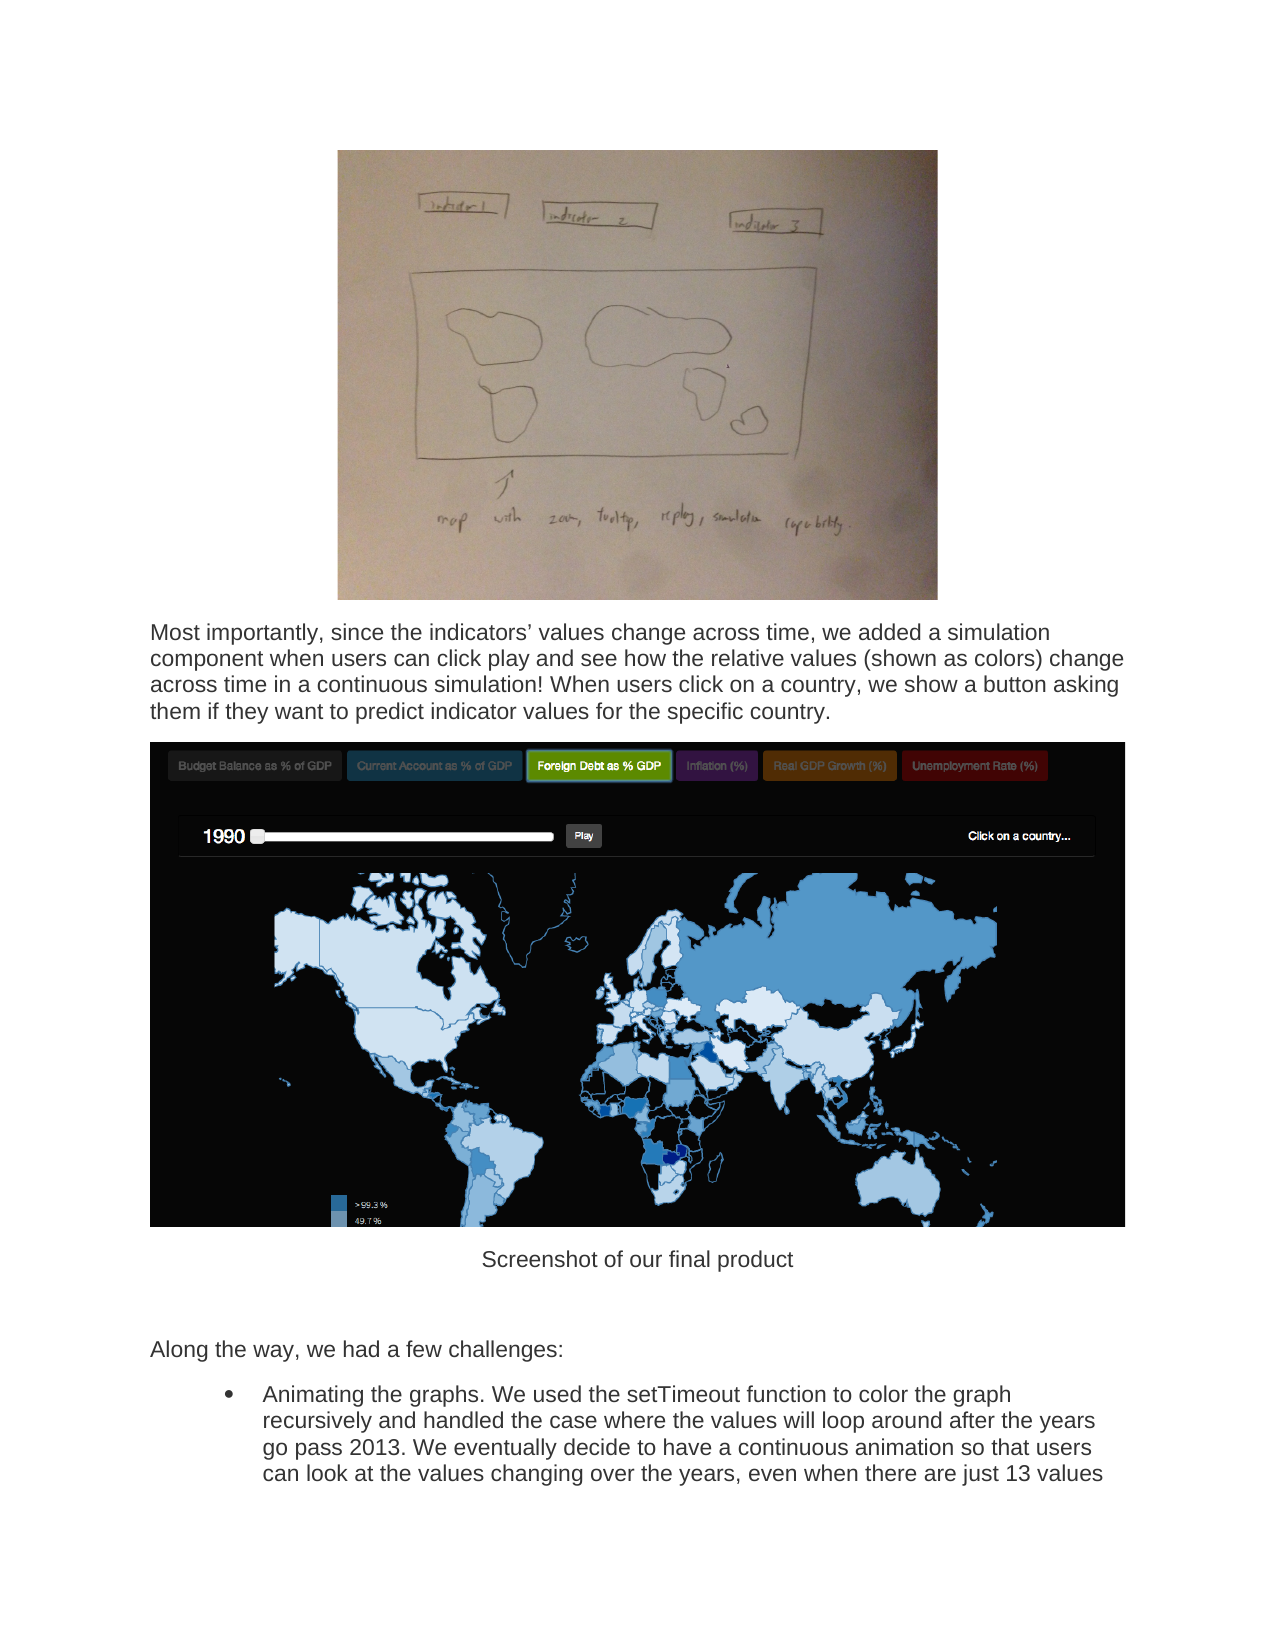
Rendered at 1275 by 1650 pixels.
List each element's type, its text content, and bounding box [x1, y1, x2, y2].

picture [150, 742, 1125, 1227]
text Along the way, we had a few challenges: [150, 1336, 1125, 1362]
picture [337, 150, 938, 600]
text Most importantly, since the indicators’ values change across time, we added a simulation component when users can click play and see how the relative values (shown as colors) change across time in a continuous simulation! When users click on a country, we show a button asking them if they want to predict indicator values for the specific country. [832, 619, 1125, 724]
text Screenshot of our final product [150, 1246, 1125, 1272]
